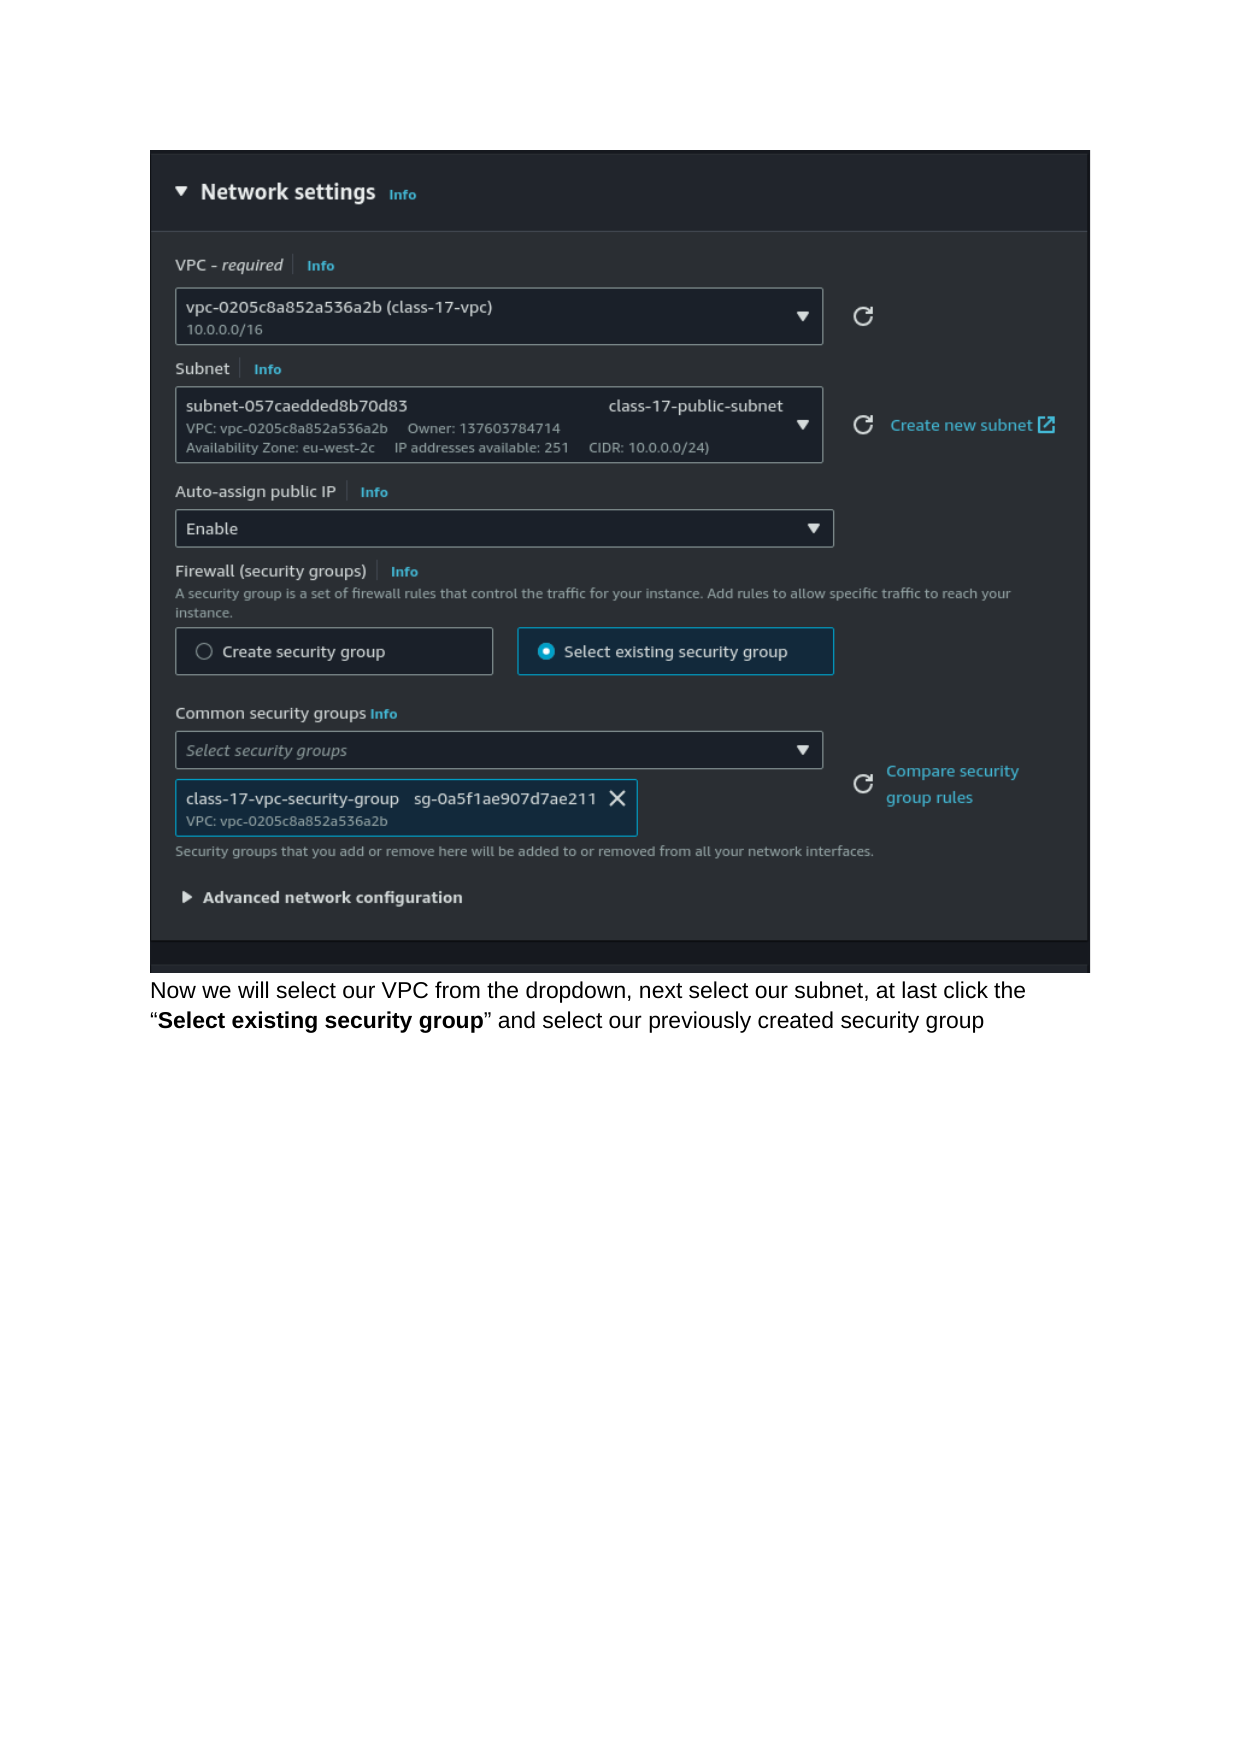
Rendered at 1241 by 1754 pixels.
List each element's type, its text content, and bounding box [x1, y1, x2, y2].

picture [150, 150, 1091, 973]
text Now we will select our VPC from the dropdown, next select our subnet, at last click the “Select existing security group” and select our previously created security group [150, 977, 1090, 1033]
